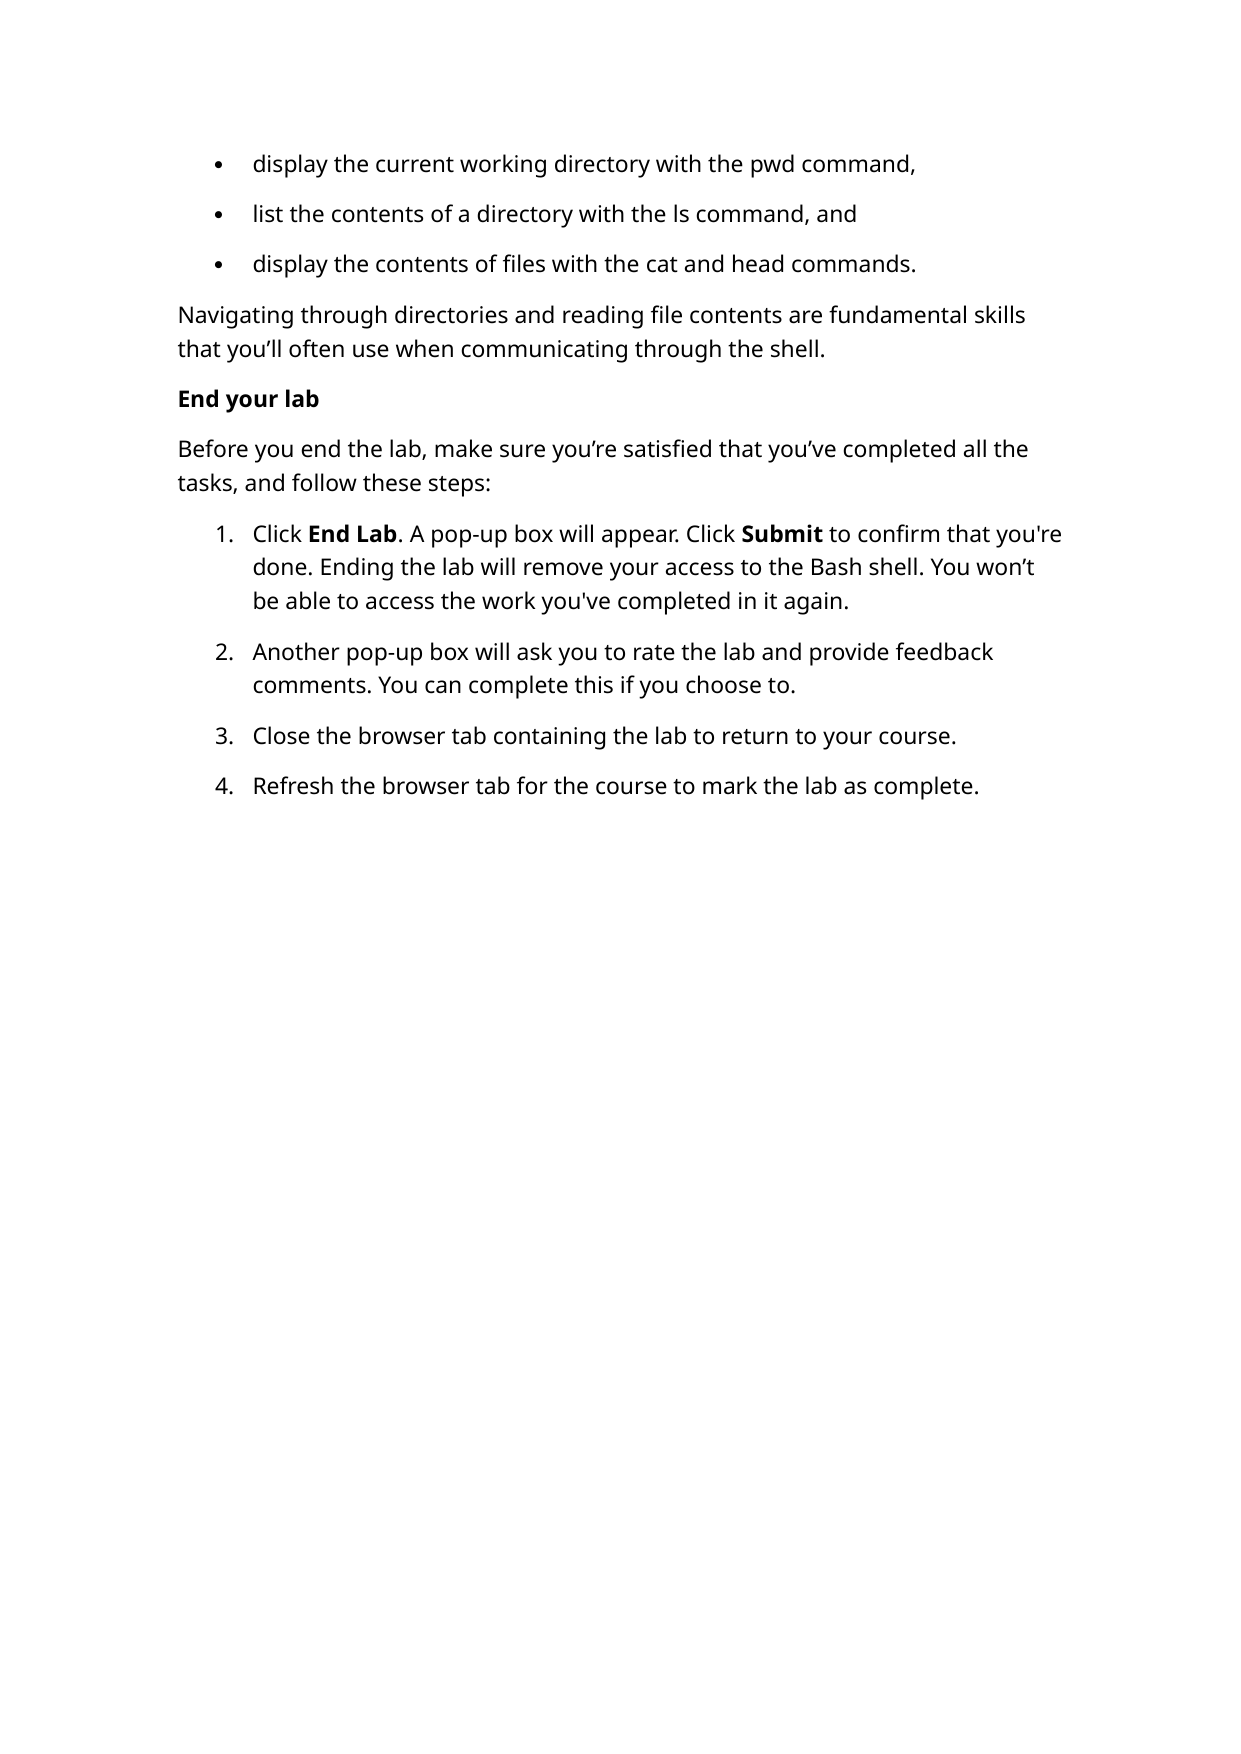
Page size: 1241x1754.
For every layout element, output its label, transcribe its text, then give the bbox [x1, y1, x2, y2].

list Close the browser tab containing the lab to return to your course. [215, 720, 1063, 751]
list display the contents of files with the cat and head commands. [215, 248, 1063, 280]
text Navigating through directories and reading file contents are fundamental skills that you’ll often use when communicating through the shell. [177, 299, 1063, 364]
list Refresh the browser tab for the course to mark the lab as complete. [215, 770, 1063, 801]
list list the contents of a directory with the ls command, and [215, 198, 1063, 229]
list Another pop-up box will ask you to rate the lab and provide feedback comments. You can complete this if you choose to. [215, 636, 1063, 701]
text End your lab [177, 383, 1063, 414]
text Before you end the lab, make sure you’re satisfied that you’ve completed all the tasks, and follow these steps: [177, 433, 1063, 498]
list display the current working directory with the pwd command, [215, 148, 1063, 179]
list Click End Lab. A pop-up box will appear. Click Submit to confirm that you're done. Ending the lab will remove your access to the Bash shell. You won’t be able to access the work you've completed in it again. [215, 518, 1063, 616]
